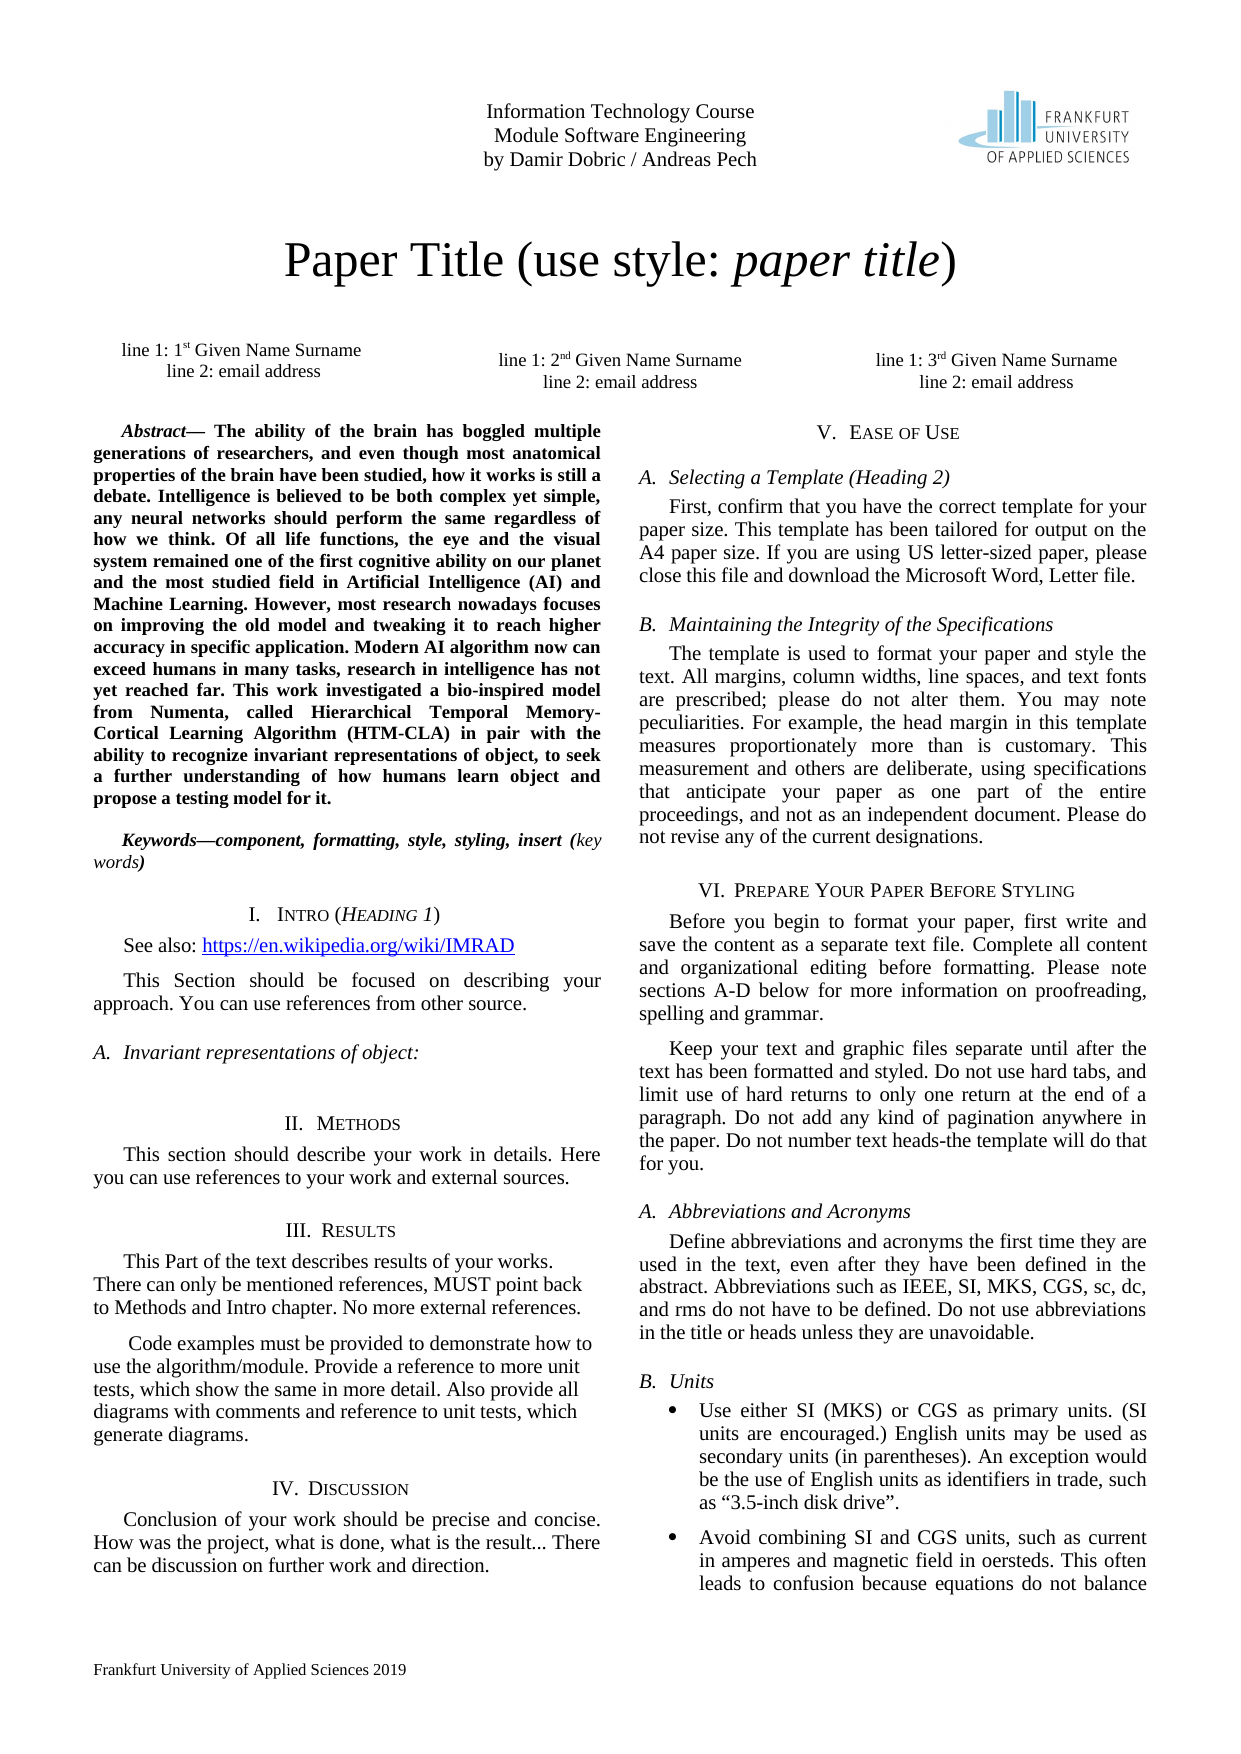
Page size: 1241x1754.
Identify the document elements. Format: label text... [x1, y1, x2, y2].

text First, confirm that you have the correct template for your paper size. This template has been tailored for output on the A4 paper size. If you are using US letter-sized paper, please close this file and download the Microsoft Word, Letter file. [639, 496, 1147, 587]
subtitle Discussion [93, 1476, 601, 1499]
subtitle Results [93, 1218, 601, 1242]
text The template is used to format your paper and style the text. All margins, column widths, line spaces, and text fonts are prescribed; please do not alter them. You may note peculiarities. For example, the head margin in this template measures proportionately more than is customary. This measurement and others are deliberate, using specifications that anticipate your paper as one part of the entire proceedings, and not as an independent document. Please do not revise any of the current designations. [639, 642, 1147, 848]
subtitle Abbreviations and Acronyms [639, 1199, 1147, 1223]
subtitle Units [639, 1369, 1147, 1393]
subtitle Ease of Use [639, 420, 1147, 444]
text line 1: 1st Given Name Surname line 2: email address [93, 338, 394, 382]
text Define abbreviations and acronyms the first time they are used in the text, even after they have been defined in the abstract. Abbreviations such as IEEE, SI, MKS, CGS, sc, dc, and rms do not have to be defined. Do not use abbreviations in the title or heads unless they are unavoidable. [639, 1230, 1147, 1344]
text line 1: 3rd Given Name Surname line 2: email address [846, 349, 1147, 392]
list Use either SI (MKS) or CGS as primary units. (SI units are encouraged.) English units may be used as secondary units (in parentheses). An exception would be the use of English units as identifiers in trade, such as “3.5-inch disk drive”. [669, 1399, 1147, 1514]
text Code examples must be provided to demonstrate how to use the algorithm/module. Provide a reference to more unit tests, which show the same in more detail. Also provide all diagrams with comments and reference to unit tests, which generate diagrams. [93, 1332, 601, 1446]
text This Section should be focused on describing your approach. You can use references from other source. [93, 969, 601, 1015]
text Conclusion of your work should be precise and concise. How was the project, what is done, what is the result... There can be discussion on further work and direction. [93, 1508, 601, 1577]
subtitle Methods [93, 1111, 601, 1135]
text See also: https://en.wikipedia.org/wiki/IMRAD [93, 934, 601, 957]
text line 1: 2nd Given Name Surname line 2: email address [469, 349, 771, 392]
text Keywords—component, formatting, style, styling, insert (key words) [93, 829, 601, 872]
text This Part of the text describes results of your works. There can only be mentioned references, MUST point back to Methods and Intro chapter. No more external references. [93, 1251, 601, 1319]
subtitle Prepare Your Paper Before Styling [639, 878, 1147, 902]
text Abstract— The ability of the brain has boggled multiple generations of researchers, and even though most anatomical properties of the brain have been studied, how it works is still a debate. Intelligence is believed to be both complex yet simple, any neural networks should perform the same regardless of how we think. Of all life functions, the eye and the visual system remained one of the first cognitive ability on our planet and the most studied field in Artificial Intelligence (AI) and Machine Learning. However, most research nowadays focuses on improving the old model and tweaking it to reach higher accuracy in specific application. Modern AI algorithm now can exceed humans in many tasks, research in intelligence has not yet reached far. This work investigated a bio-inspired model from Numenta, called Hierarchical Temporal Memory-Cortical Learning Algorithm (HTM-CLA) in pair with the ability to recognize invariant representations of object, to seek a further understanding of how humans learn object and propose a testing model for it. [93, 420, 601, 808]
subtitle Maintaining the Integrity of the Specifications [639, 612, 1147, 636]
text This section should describe your work in details. Here you can use references to your work and external sources. [93, 1143, 601, 1189]
title Paper Title (use style: paper title) [93, 230, 1147, 287]
subtitle Invariant representations of object: [93, 1040, 601, 1064]
picture [943, 74, 1144, 179]
subtitle Intro (Heading 1) [93, 902, 601, 926]
text Before you begin to format your paper, first write and save the content as a separate text file. Complete all content and organizational editing before formatting. Please note sections A-D below for more information on proofreading, spelling and grammar. [639, 910, 1147, 1024]
subtitle Selecting a Template (Heading 2) [639, 465, 1147, 489]
text Keep your text and graphic files separate until after the text has been formatted and styled. Do not use hard tabs, and limit use of hard returns to only one return at the end of a paragraph. Do not add any kind of pagination anywhere in the paper. Do not number text heads-the template will do that for you. [639, 1037, 1147, 1174]
